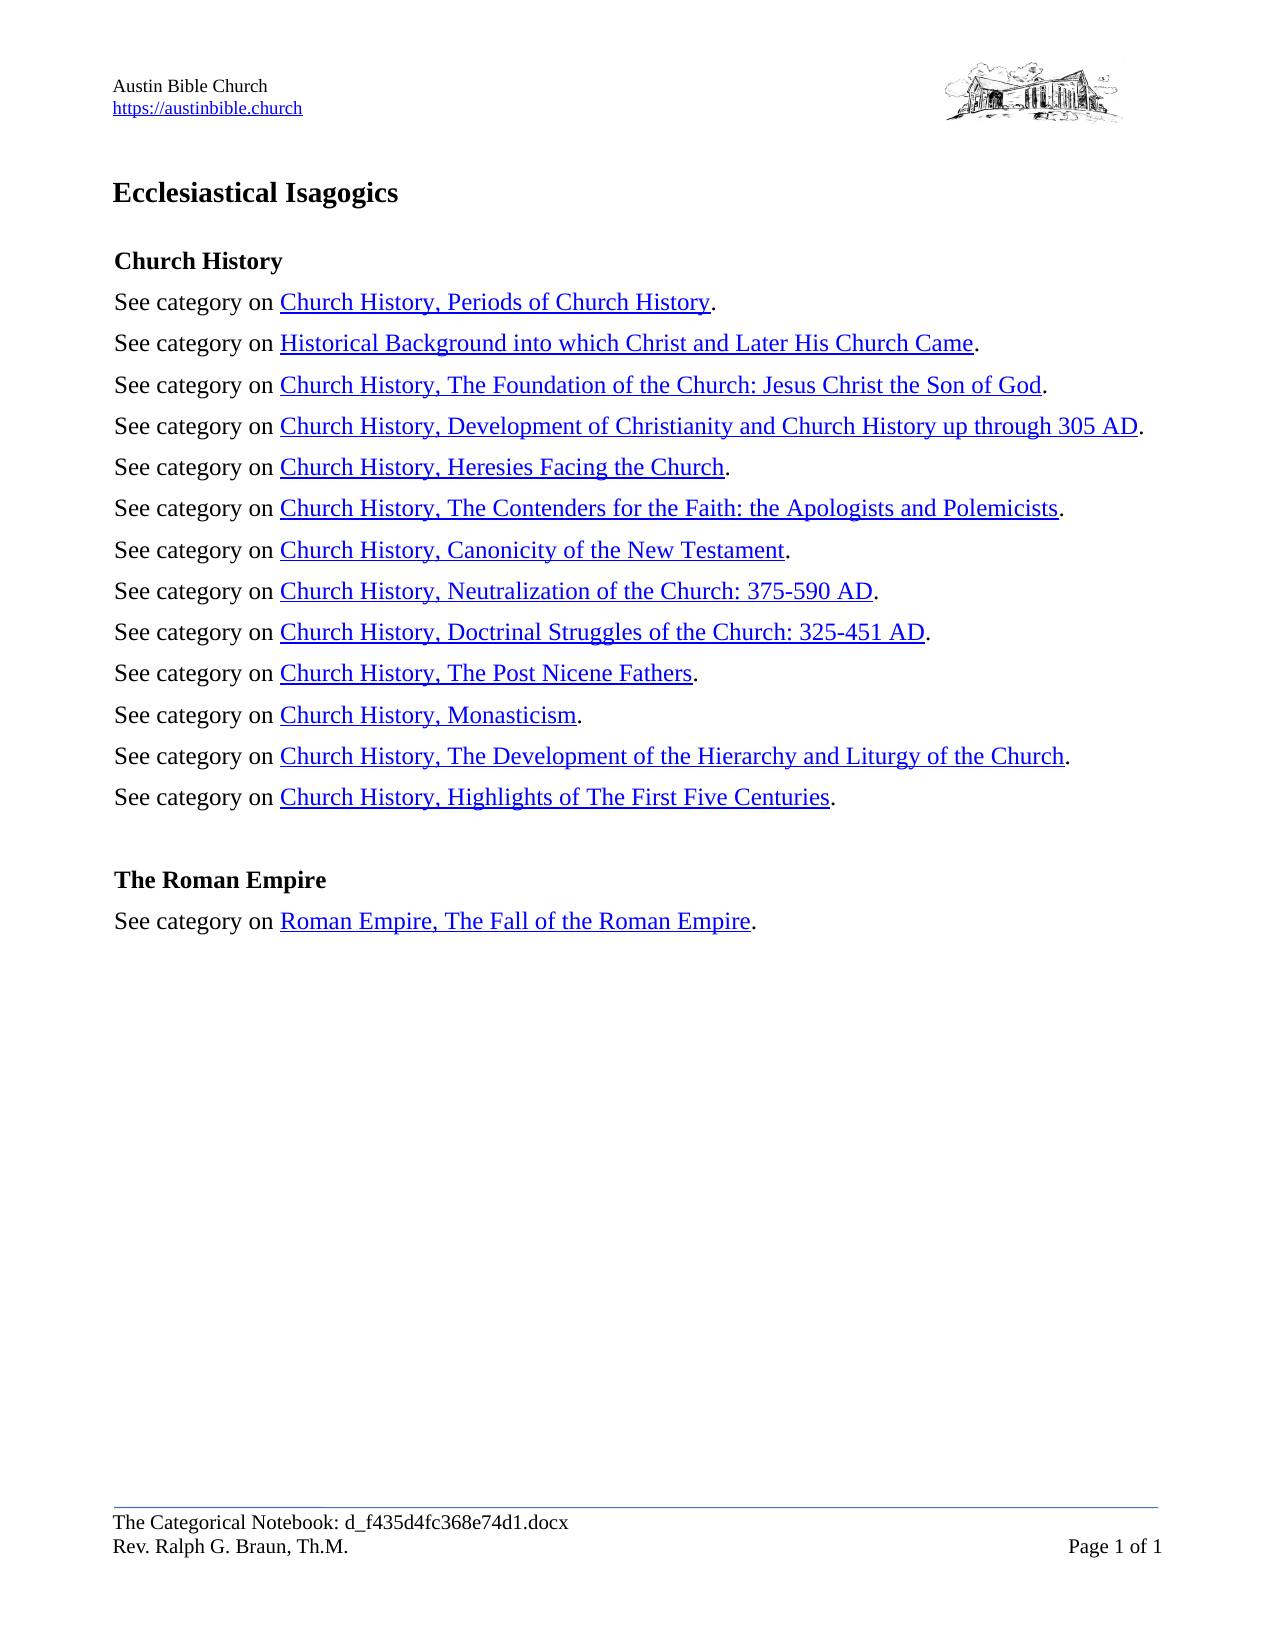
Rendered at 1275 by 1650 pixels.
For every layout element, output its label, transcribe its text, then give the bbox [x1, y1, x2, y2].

text See category on Historical Background into which Christ and Later His Church Came. [114, 328, 1162, 357]
text See category on Church History, Monasticism. [112, 700, 1162, 728]
text See category on Church History, Development of Christianity and Church History up through 305 AD. [114, 411, 1162, 440]
text Church History [112, 246, 1162, 275]
text See category on Church History, The Post Nicene Fathers. [114, 658, 1162, 687]
text See category on Church History, Canonicity of the New Testament. [114, 535, 1162, 563]
text See category on Roman Empire, The Fall of the Roman Empire. [112, 906, 1162, 935]
text See category on Church History, Periods of Church History. [114, 287, 1162, 316]
text See category on Church History, Heresies Facing the Church. [114, 452, 1162, 481]
text See category on Church History, The Development of the Hierarchy and Liturgy of the Church. [114, 741, 1162, 770]
text See category on Church History, The Foundation of the Church: Jesus Christ the Son of God. [114, 370, 1162, 398]
picture [944, 58, 1124, 125]
text See category on Church History, Neutralization of the Church: 375-590 AD. [114, 576, 1162, 605]
text The Roman Empire [112, 865, 1162, 893]
text See category on Church History, Highlights of The First Five Centuries. [114, 782, 1162, 811]
text See category on Church History, The Contenders for the Faith: the Apologists and Polemicists. [114, 493, 1162, 522]
subtitle Ecclesiastical Isagogics [112, 175, 1162, 208]
text See category on Church History, Doctrinal Struggles of the Church: 325-451 AD. [114, 617, 1162, 646]
